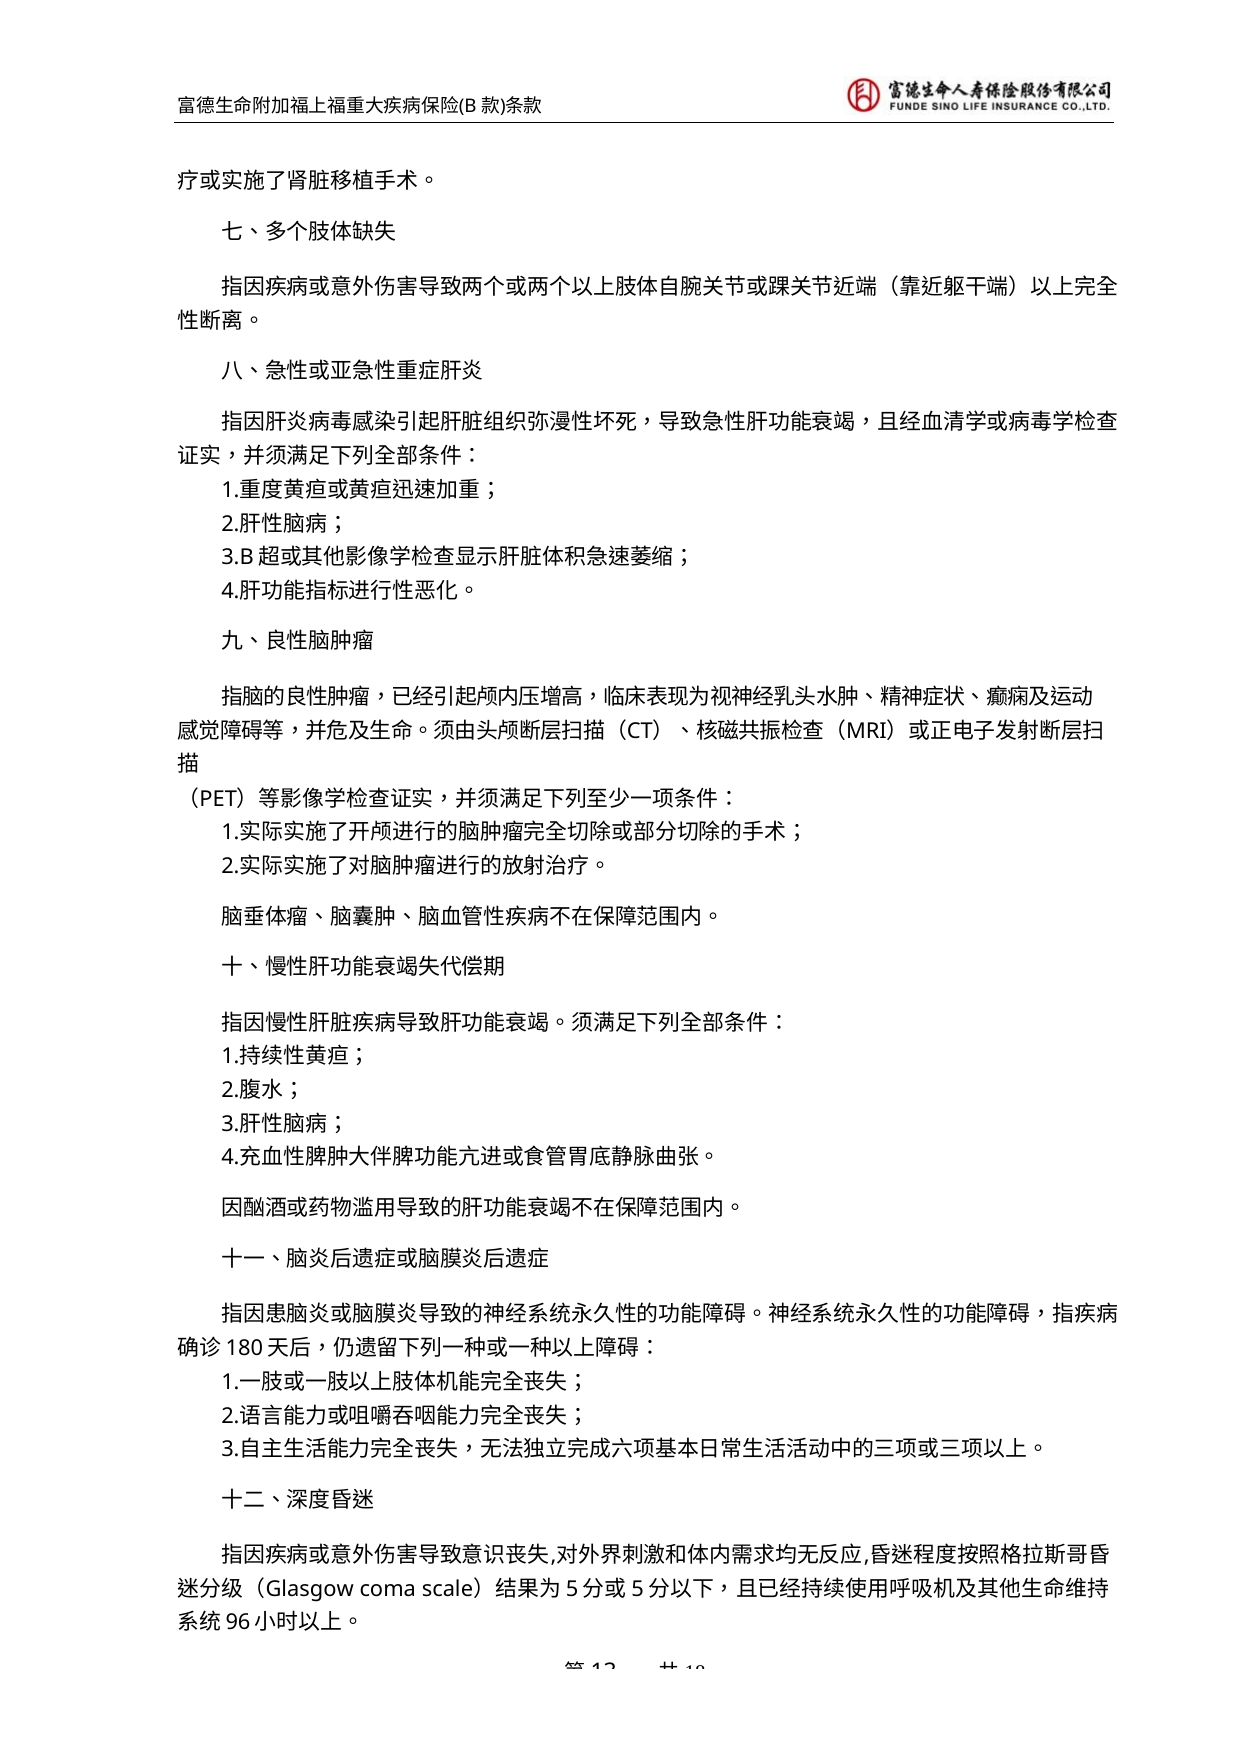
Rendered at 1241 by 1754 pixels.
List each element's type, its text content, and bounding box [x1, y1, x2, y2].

text 2.实际实施了对脑肿瘤进行的放射治疗。 [221, 850, 1126, 880]
text 1.持续性黄疸； [221, 1040, 1126, 1070]
text 3.自主生活能力完全丧失，无法独立完成六项基本日常生活活动中的三项或三项以上。十二、深度昏迷 [221, 1433, 1053, 1513]
text 3.肝性脑病； [221, 1108, 1126, 1137]
text 1.重度黄疸或黄疸迅速加重； [221, 474, 1126, 504]
text 4.充血性脾肿大伴脾功能亢进或食管胃底静脉曲张。 因酗酒或药物滥用导致的肝功能衰竭不在保障范围内。十一、脑炎后遗症或脑膜炎后遗症 [221, 1141, 746, 1272]
text （PET）等影像学检查证实，并须满足下列至少一项条件： [177, 783, 1126, 812]
text 脑垂体瘤、脑囊肿、脑血管性疾病不在保障范围内。十、慢性肝功能衰竭失代偿期 [221, 901, 724, 981]
text 指因疾病或意外伤害导致意识丧失,对外界刺激和体内需求均无反应,昏迷程度按照格拉斯哥昏迷分级（Glasgow coma scale）结果为5分或5分以下，且已经持续使用呼吸机及其他生命维持系统96小时以上。 [177, 1539, 1111, 1636]
text 2.肝性脑病； [221, 508, 1126, 538]
text 指因慢性肝脏疾病导致肝功能衰竭。须满足下列全部条件： [221, 1007, 1126, 1037]
text 2.语言能力或咀嚼吞咽能力完全丧失； [221, 1399, 1126, 1429]
picture [843, 76, 1112, 115]
text 八、急性或亚急性重症肝炎 [221, 356, 1126, 385]
text 4.肝功能指标进行性恶化。九、良性脑肿瘤 [221, 575, 484, 655]
text 2.腹水； [221, 1074, 1126, 1104]
text 指因患脑炎或脑膜炎导致的神经系统永久性的功能障碍。神经系统永久性的功能障碍，指疾病确诊180天后，仍遗留下列一种或一种以上障碍： [177, 1298, 1118, 1361]
text 指脑的良性肿瘤，已经引起颅内压增高，临床表现为视神经乳头水肿、精神症状、癫痫及运动感觉障碍等，并危及生命。须由头颅断层扫描（CT）、核磁共振检查（MRI）或正电子发射断层扫描 [177, 681, 1111, 778]
text 1.一肢或一肢以上肢体机能完全丧失； [221, 1366, 1126, 1396]
text 1.实际实施了开颅进行的脑肿瘤完全切除或部分切除的手术； [221, 816, 1126, 846]
text 指因肝炎病毒感染引起肝脏组织弥漫性坏死，导致急性肝功能衰竭，且经血清学或病毒学检查证实，并须满足下列全部条件： [177, 406, 1118, 470]
text 指因疾病或意外伤害导致两个或两个以上肢体自腕关节或踝关节近端（靠近躯干端）以上完全性断离。 [177, 271, 1118, 334]
text 疗或实施了肾脏移植手术。七、多个肢体缺失 [177, 165, 440, 246]
text 3.B超或其他影像学检查显示肝脏体积急速萎缩； [221, 541, 1126, 571]
